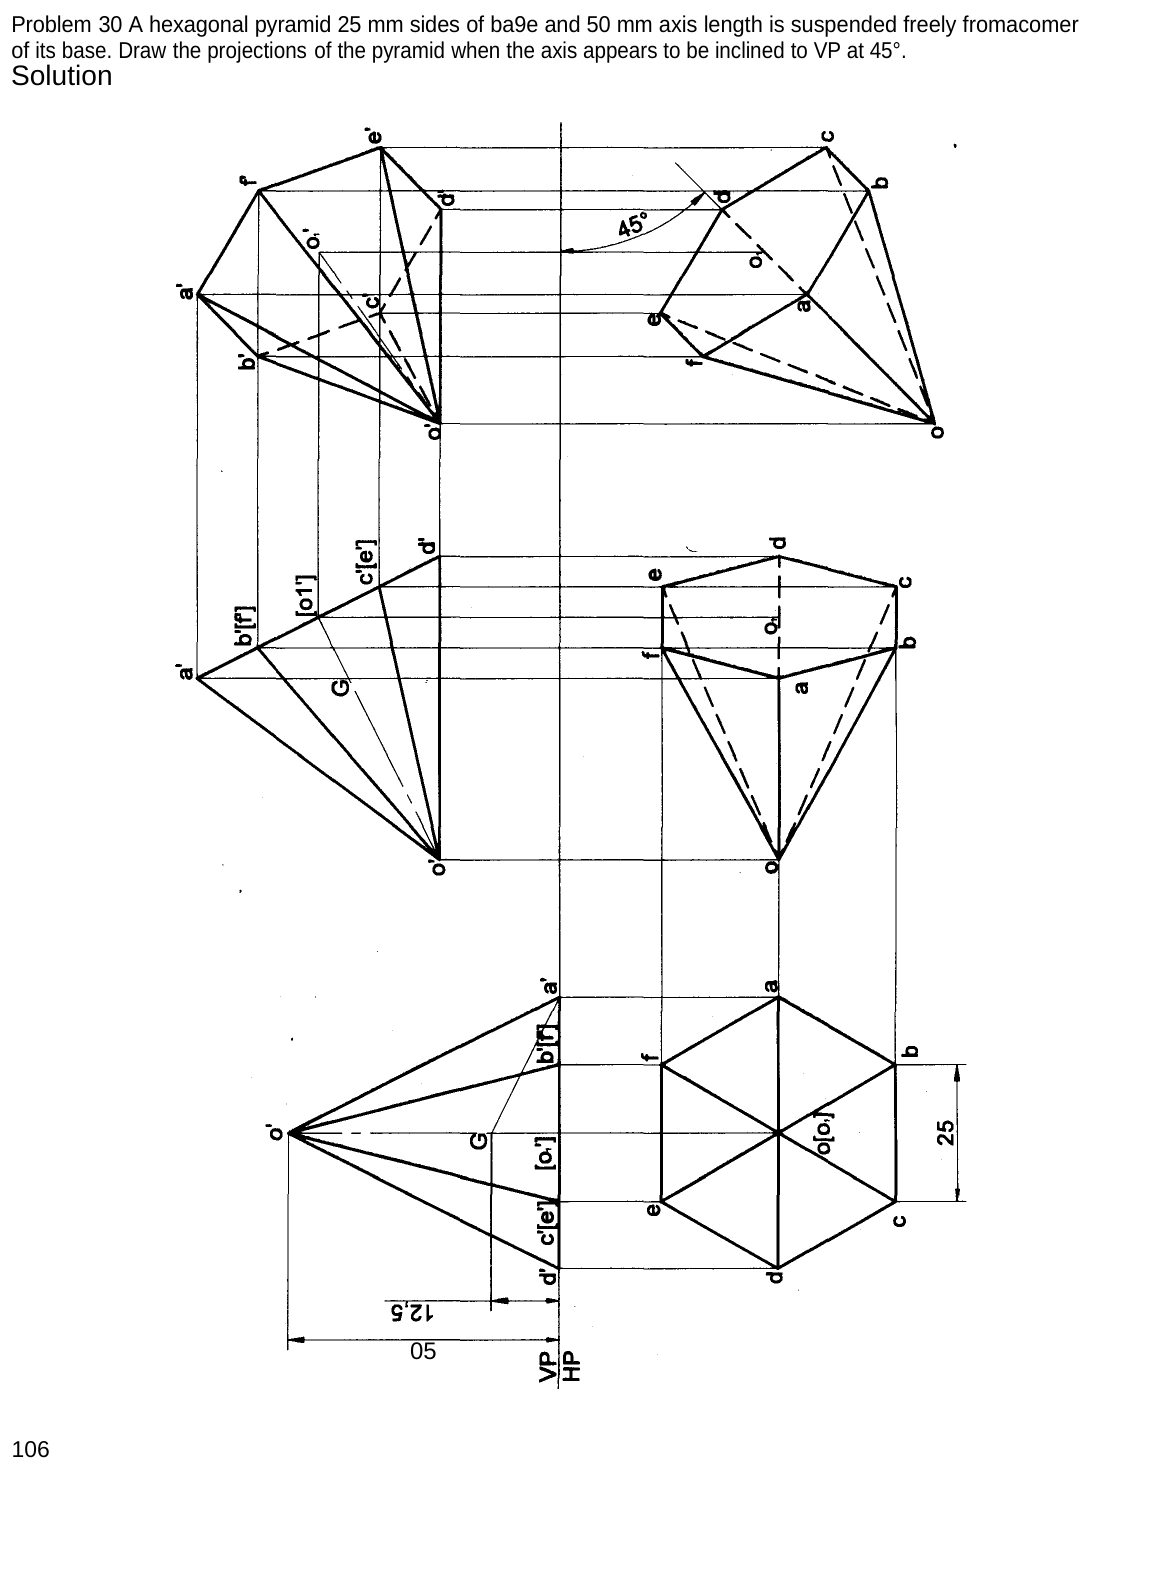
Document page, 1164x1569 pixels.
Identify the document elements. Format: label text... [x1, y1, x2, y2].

picture [175, 122, 967, 1389]
subtitle Solution [11, 63, 1091, 91]
subtitle 05 [136, 1337, 710, 1364]
subtitle 106 [11, 1436, 1091, 1462]
text Problem 30 A hexagonal pyramid 25 mm sides of ba9e and 50 mm axis length is suspended freely fromacomer of its base. Draw the projections of the pyramid when the axis appears to be inclined to VP at 45°. [11, 12, 1091, 63]
